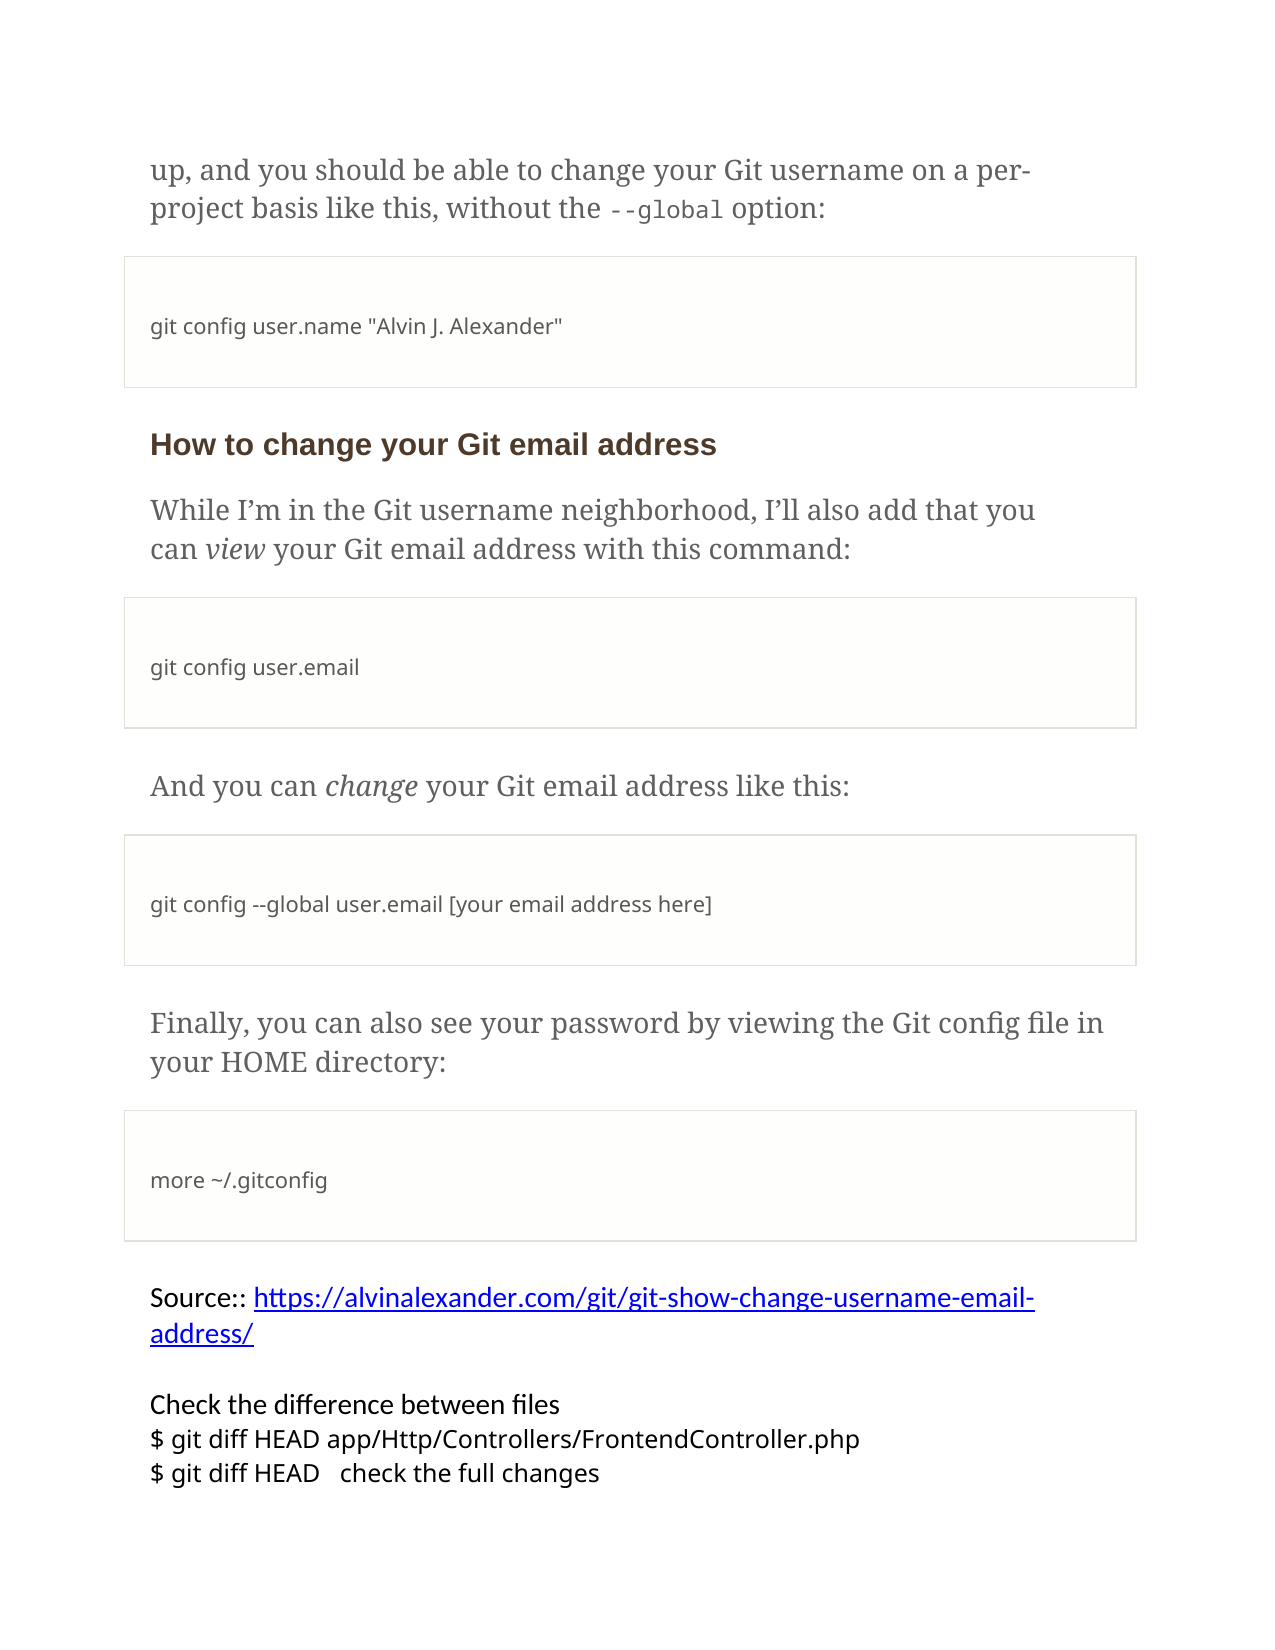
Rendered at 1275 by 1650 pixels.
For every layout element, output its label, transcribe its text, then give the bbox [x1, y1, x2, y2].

text And you can change your Git email address like this: [150, 766, 1125, 805]
text more ~/.gitconfig [125, 1111, 1135, 1240]
text git config user.email [125, 598, 1135, 727]
text While I’m in the Git username neighborhood, I’ll also add that you can view your Git email address with this command: [150, 491, 1125, 567]
text Source:: https://alvinalexander.com/git/git-show-change-username-email-address/ [150, 1279, 1125, 1351]
text $ git diff HEAD app/Http/Controllers/FrontendController.php [150, 1422, 1125, 1456]
text Check the difference between files [150, 1386, 1125, 1422]
text $ git diff HEAD check the full changes [150, 1456, 1125, 1490]
text git config --global user.email [your email address here] [125, 836, 1135, 965]
text Finally, you can also see your password by viewing the Git config file in your HOME directory: [150, 1004, 1125, 1080]
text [150, 150, 1125, 227]
text git config user.name "Alvin J. Alexander" [125, 257, 1135, 387]
subtitle How to change your Git email address [150, 426, 1125, 462]
